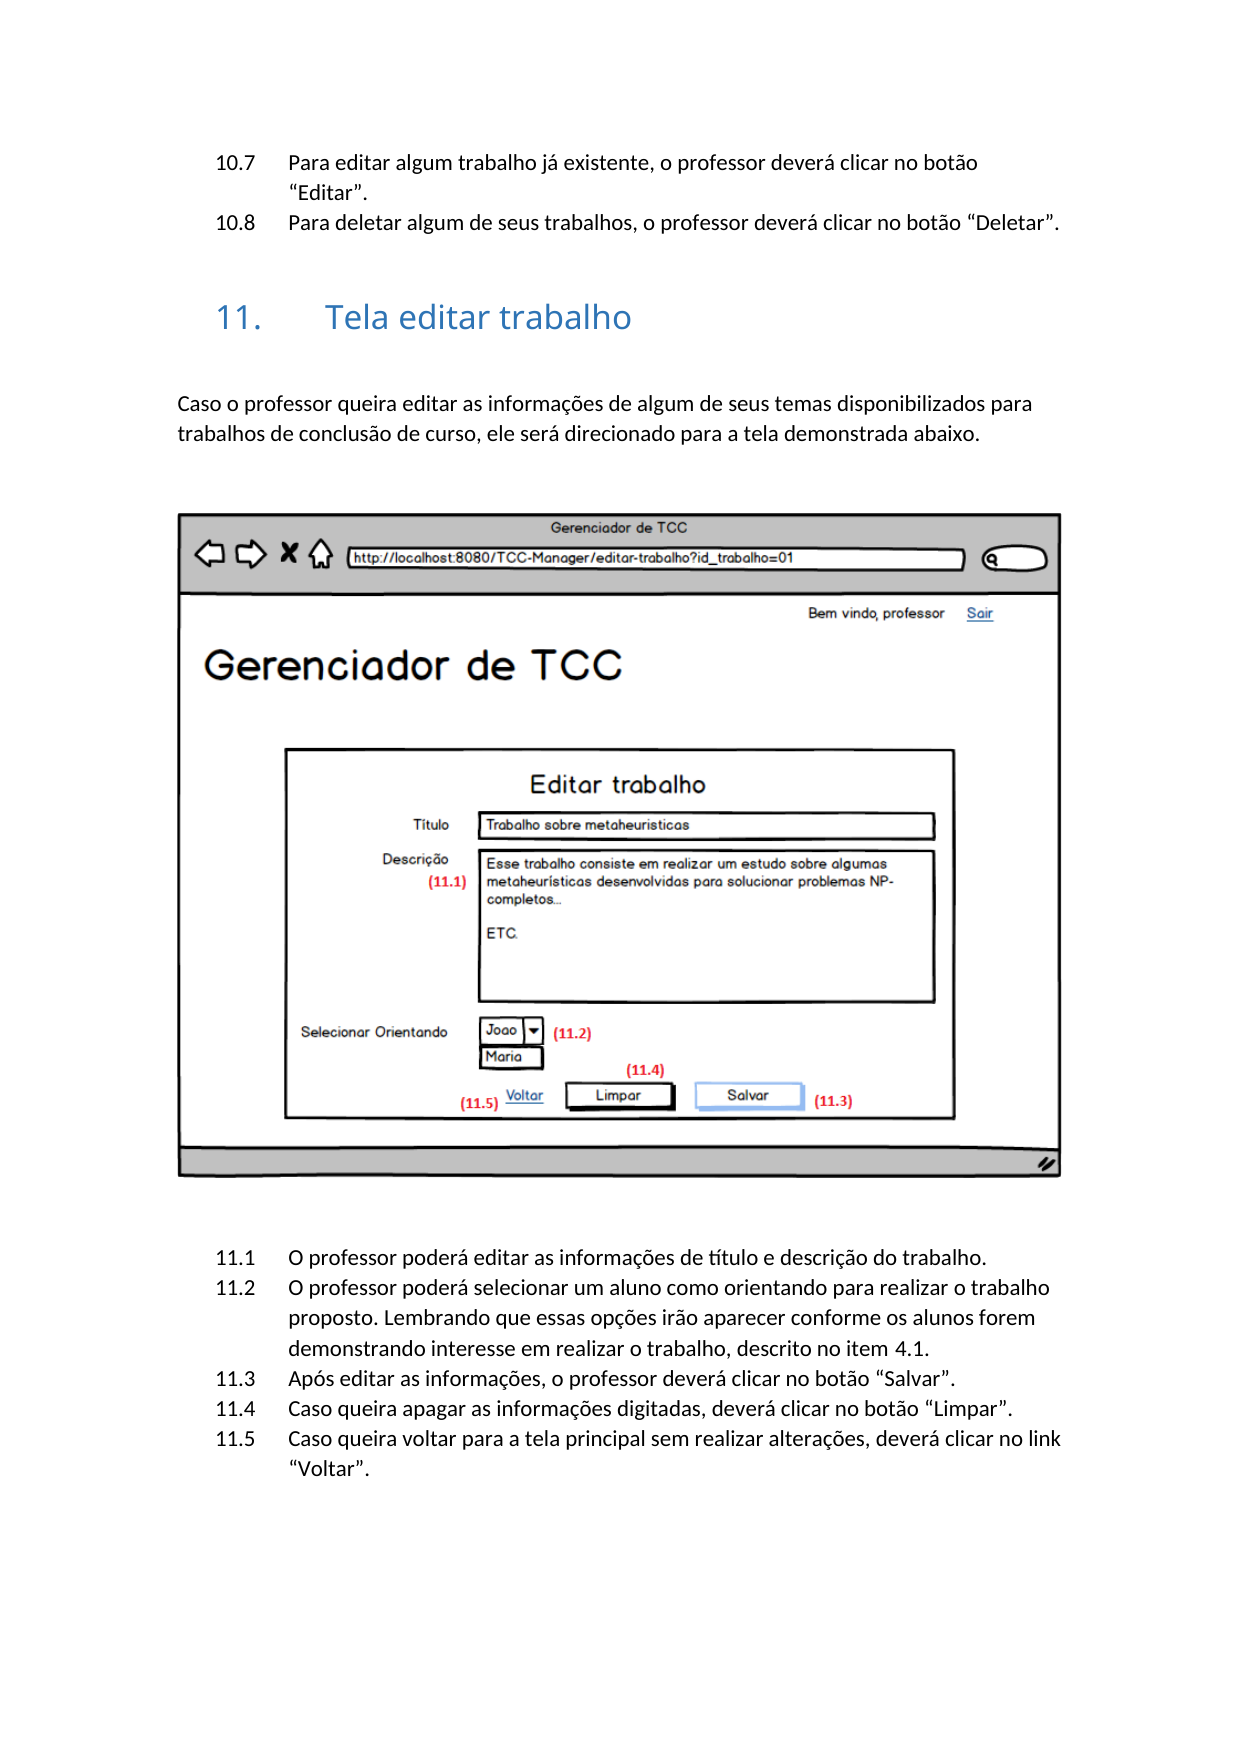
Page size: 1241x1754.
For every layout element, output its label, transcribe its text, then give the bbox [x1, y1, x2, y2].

picture [177, 513, 1062, 1178]
list Caso queira apagar as informações digitadas, deverá clicar no botão “Limpar”. [215, 1394, 1063, 1422]
text Caso o professor queira editar as informações de algum de seus temas disponibilizados para trabalhos de conclusão de curso, ele será direcionado para a tela demonstrada abaixo. [177, 389, 1063, 447]
list Caso queira voltar para a tela principal sem realizar alterações, deverá clicar no link “Voltar”. [215, 1424, 1063, 1482]
list Para editar algum trabalho já existente, o professor deverá clicar no botão “Editar”. [215, 148, 1063, 206]
subtitle Tela editar trabalho [215, 293, 1063, 339]
list O professor poderá selecionar um aluno como orientando para realizar o trabalho proposto. Lembrando que essas opções irão aparecer conforme os alunos forem demonstrando interesse em realizar o trabalho, descrito no item 4.1. [215, 1273, 1063, 1362]
list O professor poderá editar as informações de título e descrição do trabalho. [215, 1243, 1063, 1271]
list Para deletar algum de seus trabalhos, o professor deverá clicar no botão “Deletar”. [215, 208, 1063, 236]
list Após editar as informações, o professor deverá clicar no botão “Salvar”. [215, 1364, 1063, 1392]
